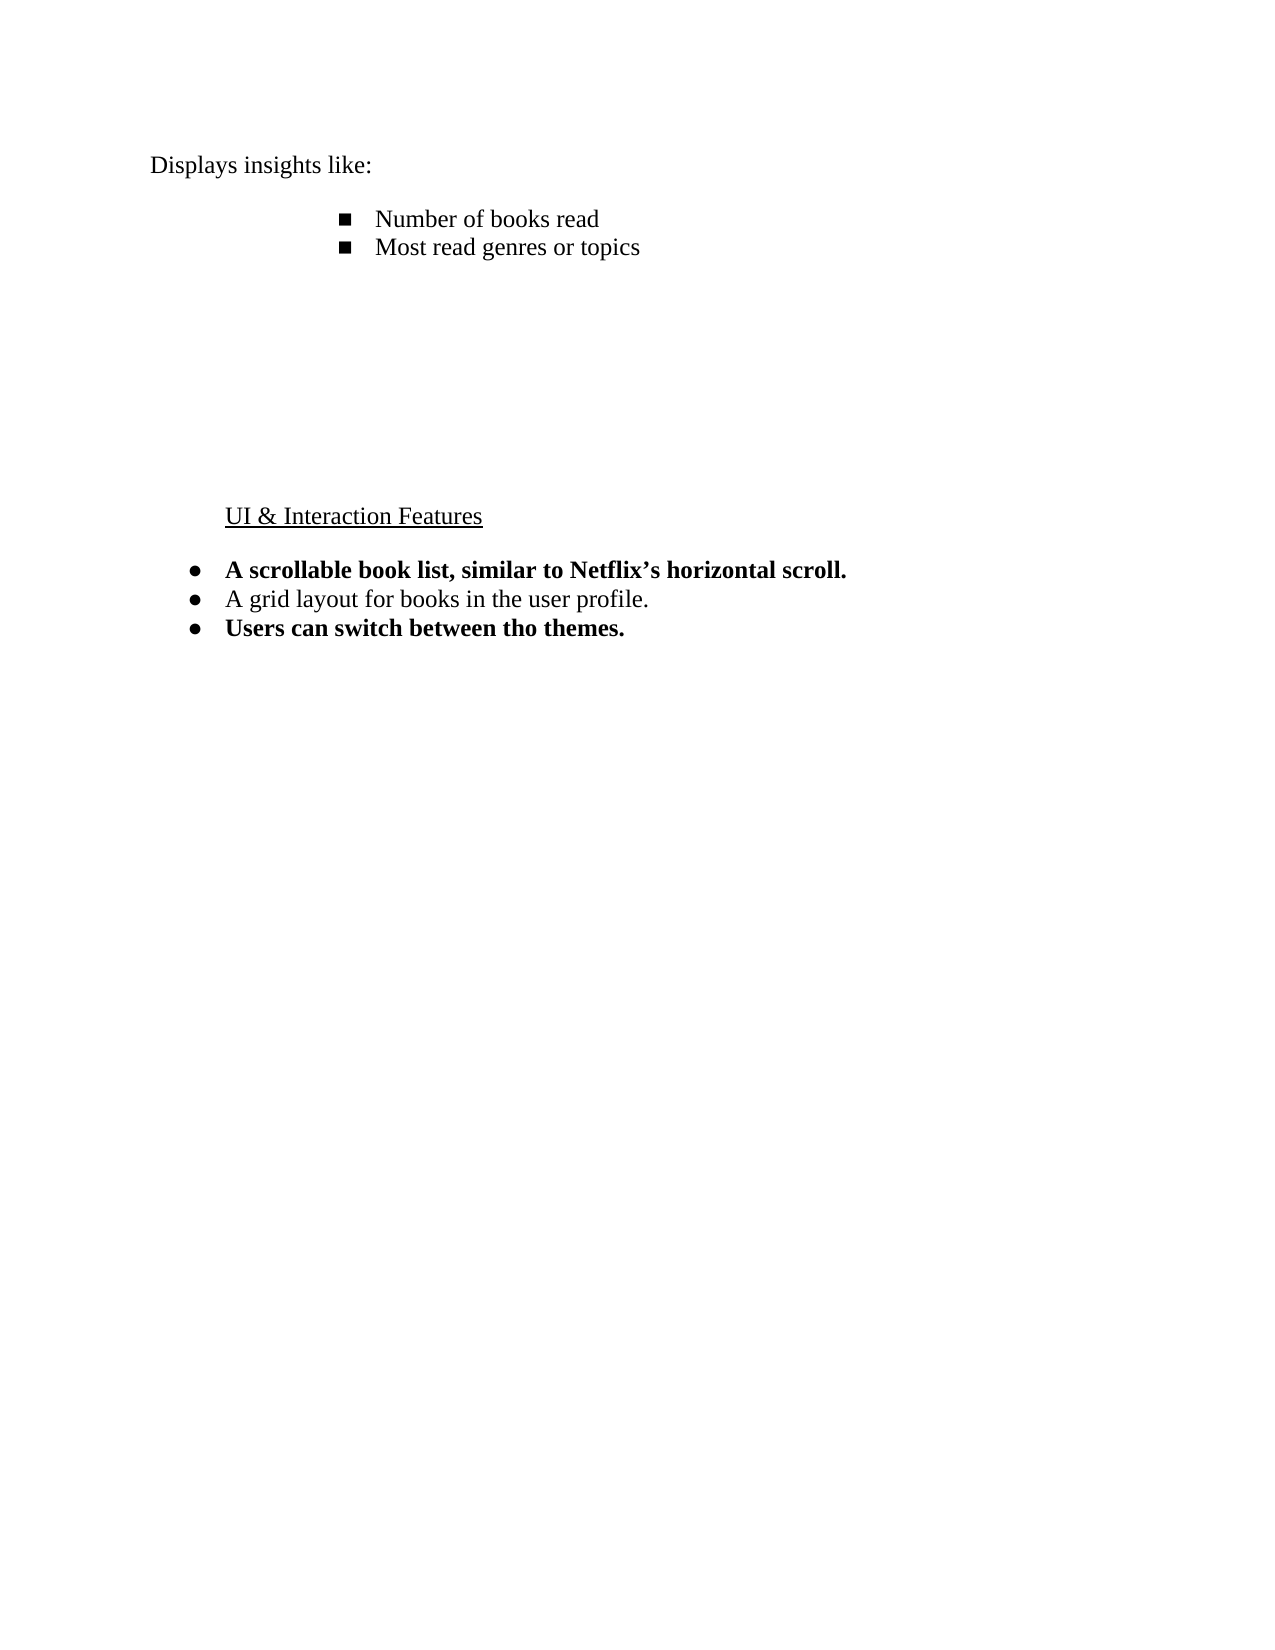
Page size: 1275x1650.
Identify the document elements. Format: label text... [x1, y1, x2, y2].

subtitle UI & Interaction Features [150, 501, 1125, 530]
list A scrollable book list, similar to Netflix’s horizontal scroll. [187, 555, 1125, 584]
text Displays insights like: [150, 150, 1125, 179]
list Most read genres or topics [337, 232, 1125, 261]
list Users can switch between tho themes. [187, 613, 1125, 642]
list Number of books read [337, 204, 1125, 232]
list A grid layout for books in the user profile. [187, 584, 1125, 613]
